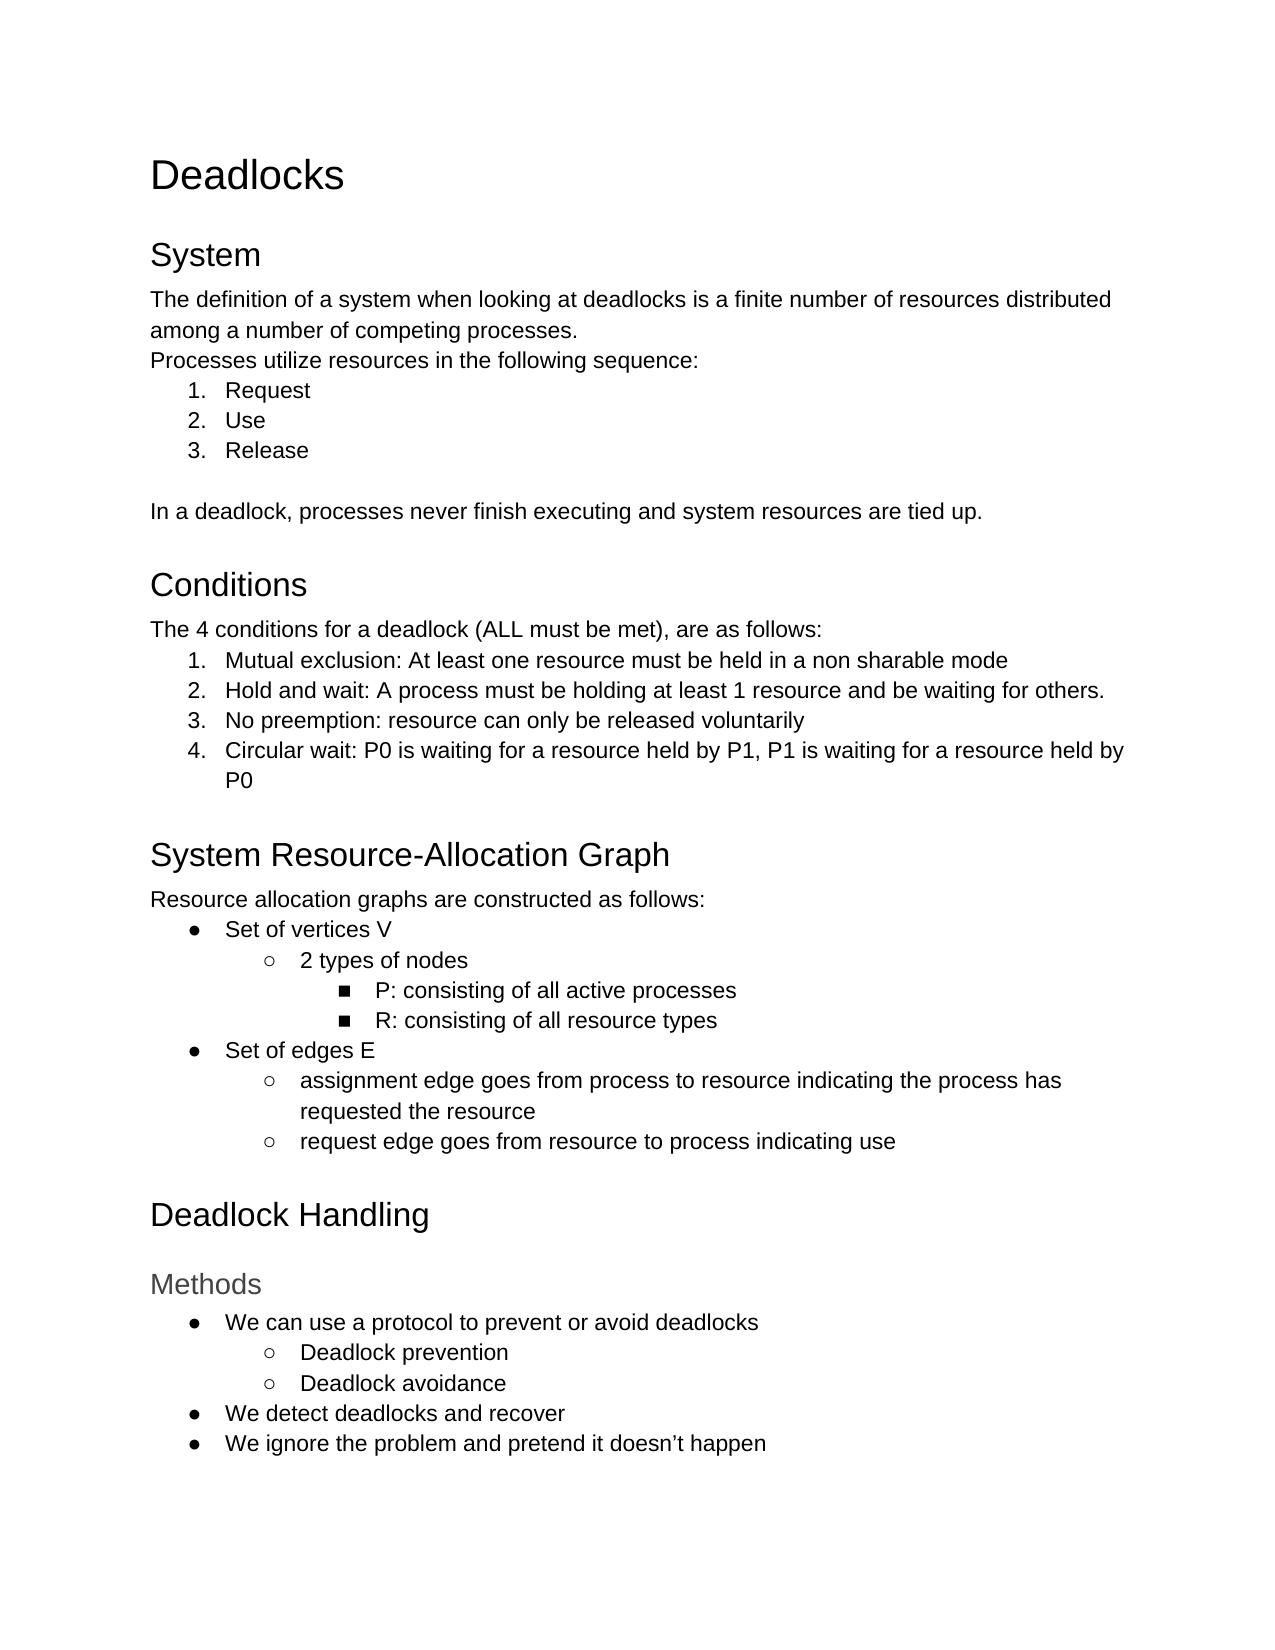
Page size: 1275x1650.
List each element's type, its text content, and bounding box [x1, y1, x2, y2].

subtitle System Resource-Allocation Graph [150, 835, 1125, 874]
list Set of edges E [187, 1037, 1125, 1063]
text The 4 conditions for a deadlock (ALL must be met), are as follows: [150, 616, 1125, 643]
list request edge goes from resource to process indicating use [262, 1128, 1125, 1154]
subtitle Deadlock Handling [150, 1196, 1125, 1234]
list Hold and wait: A process must be holding at least 1 resource and be waiting for others. [187, 677, 1125, 703]
list Circular wait: P0 is waiting for a resource held by P1, P1 is waiting for a resource held by P0 [187, 737, 1125, 794]
list Deadlock avoidance [262, 1369, 1125, 1396]
subtitle System [150, 235, 1125, 274]
subtitle Methods [150, 1267, 1125, 1301]
list R: consisting of all resource types [337, 1007, 1125, 1033]
list Set of vertices V [187, 916, 1125, 943]
subtitle Conditions [150, 566, 1125, 604]
text Resource allocation graphs are constructed as follows: [150, 886, 1125, 912]
list Use [187, 407, 1125, 433]
list Mutual exclusion: At least one resource must be held in a non sharable mode [187, 647, 1125, 673]
text Processes utilize resources in the following sequence: [150, 347, 1125, 373]
list P: consisting of all active processes [337, 977, 1125, 1003]
list We detect deadlocks and recover [187, 1400, 1125, 1426]
subtitle Deadlocks [150, 150, 1125, 198]
list Request [187, 377, 1125, 403]
list assignment edge goes from process to resource indicating the process has requested the resource [262, 1067, 1125, 1124]
list We ignore the problem and pretend it doesn’t happen [187, 1430, 1125, 1456]
text The definition of a system when looking at deadlocks is a finite number of resources distributed among a number of competing processes. [150, 286, 1125, 343]
list We can use a protocol to prevent or avoid deadlocks [187, 1309, 1125, 1336]
list No preemption: resource can only be released voluntarily [187, 707, 1125, 733]
list Deadlock prevention [262, 1339, 1125, 1366]
text In a deadlock, processes never finish executing and system resources are tied up. [150, 498, 1125, 524]
list Release [187, 437, 1125, 464]
list 2 types of nodes [262, 947, 1125, 973]
